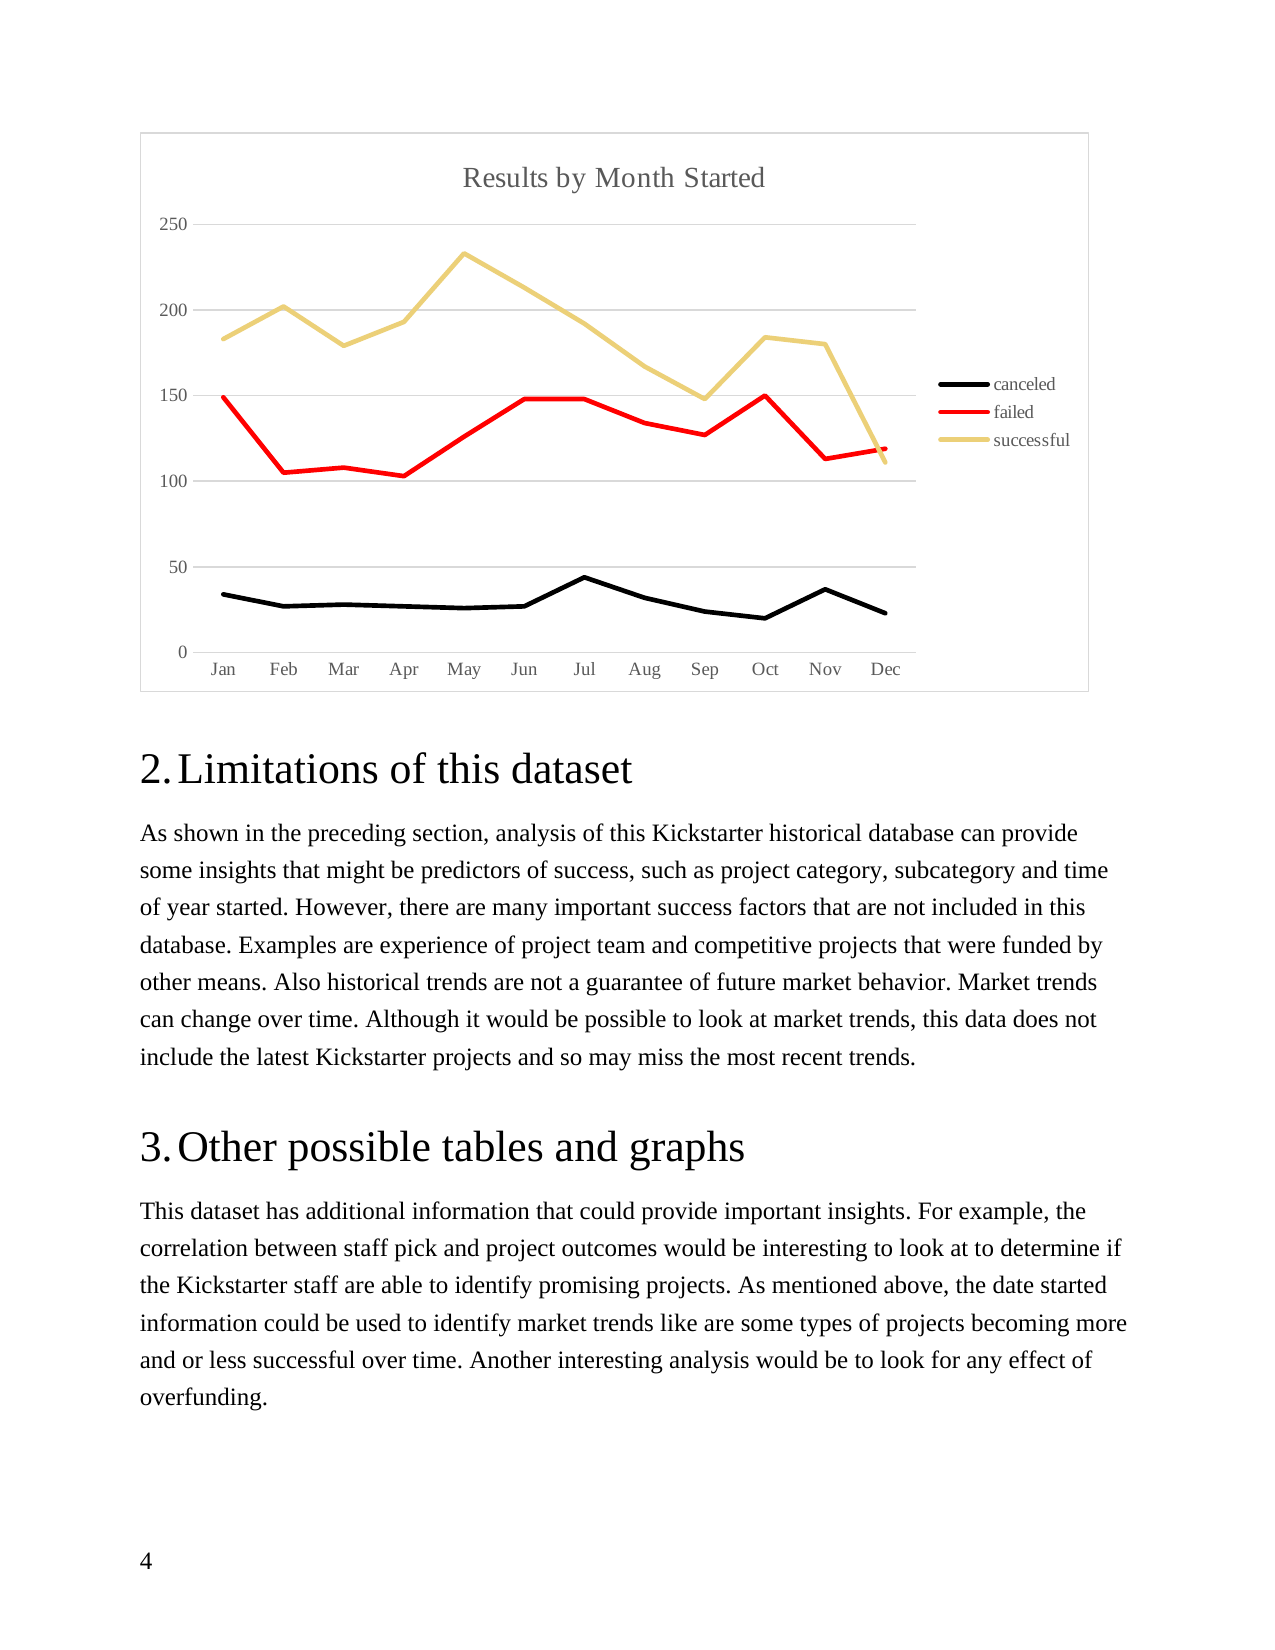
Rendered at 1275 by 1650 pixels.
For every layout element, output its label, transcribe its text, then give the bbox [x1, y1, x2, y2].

subtitle Limitations of this dataset [139, 743, 1136, 793]
text This dataset has additional information that could provide important insights. For example, the correlation between staff pick and project outcomes would be interesting to look at to determine if the Kickstarter staff are able to identify promising projects. As mentioned above, the date started information could be used to identify market trends like are some types of projects becoming more and or less successful over time. Another interesting analysis would be to look for any effect of overfunding. [139, 1196, 1136, 1411]
text As shown in the preceding section, analysis of this Kickstarter historical database can provide some insights that might be predictors of success, such as project category, subcategory and time of year started. However, there are many important success factors that are not included in this database. Examples are experience of project team and competitive projects that were funded by other means. Also historical trends are not a guarantee of future market behavior. Market trends can change over time. Although it would be possible to look at market trends, this data does not include the latest Kickstarter projects and so may miss the most recent trends. [139, 818, 1136, 1070]
subtitle Other possible tables and graphs [139, 1121, 1136, 1171]
